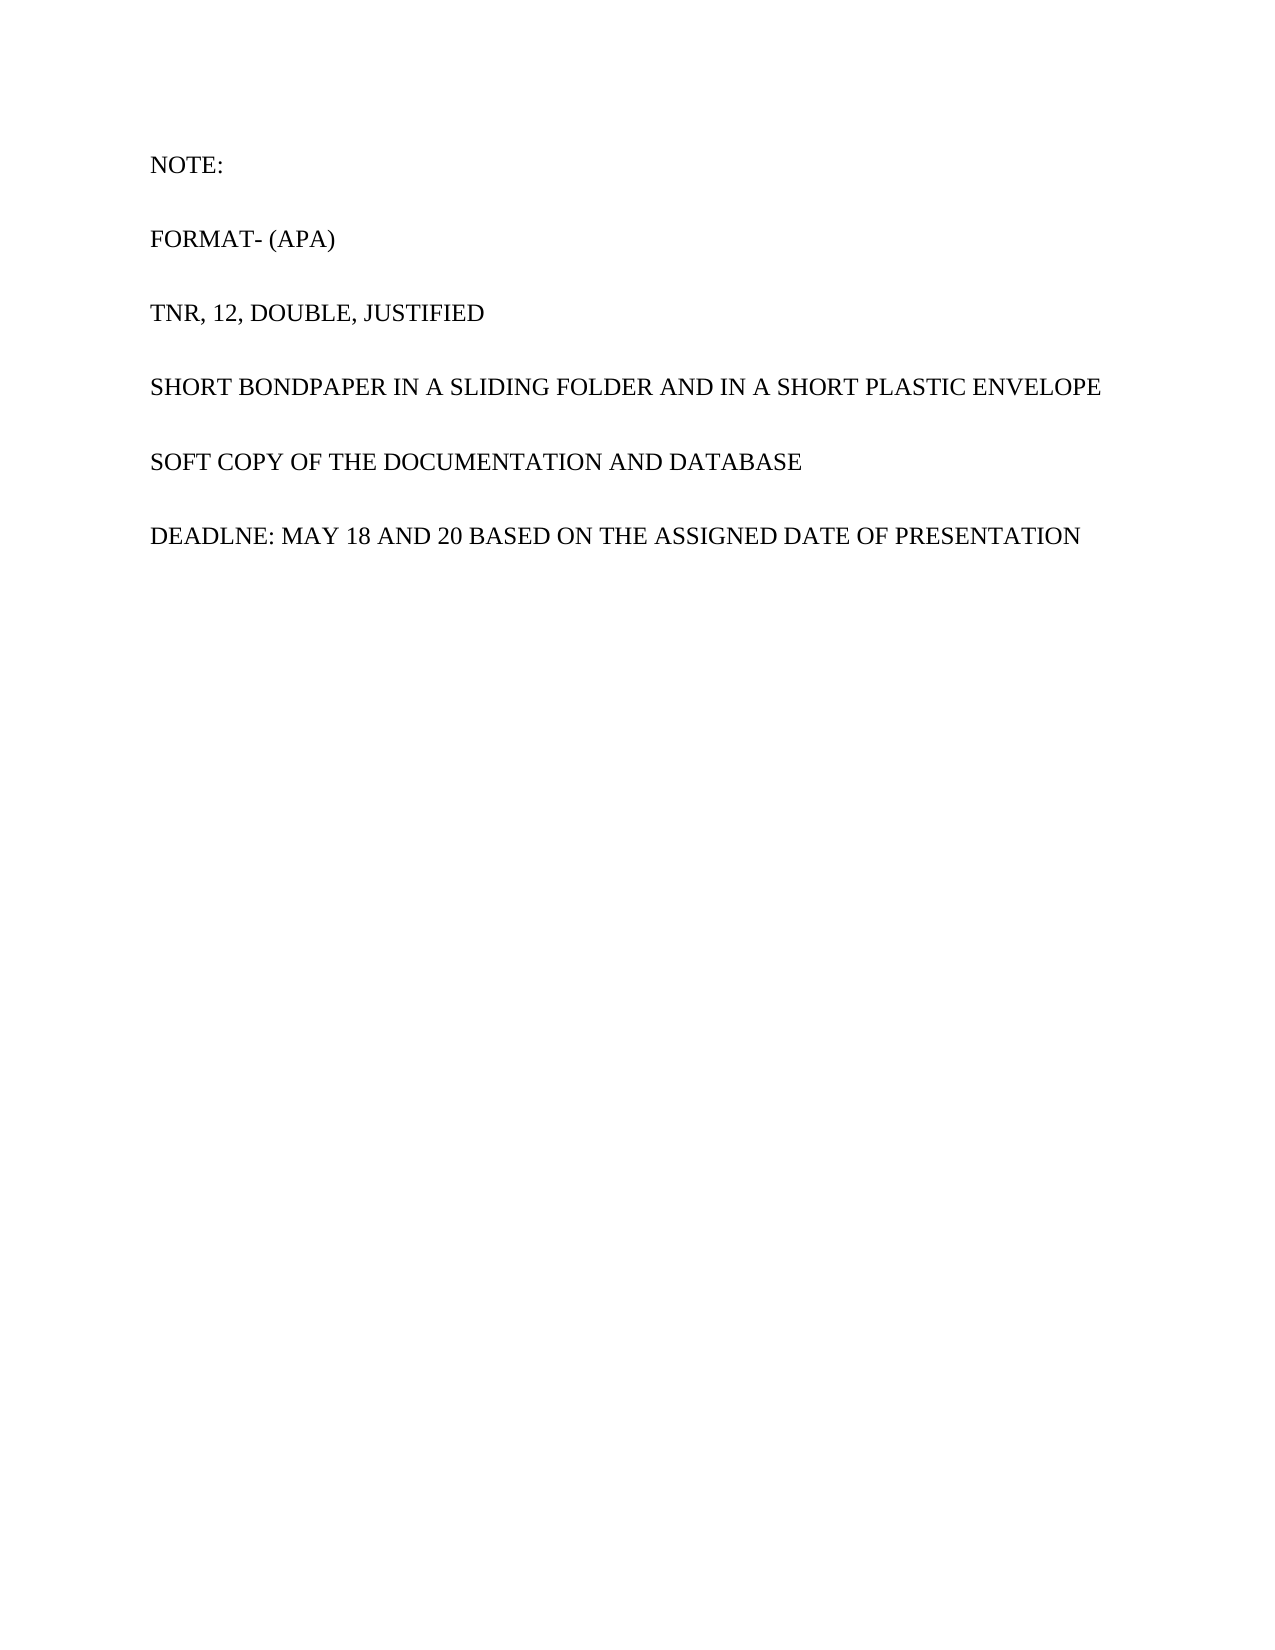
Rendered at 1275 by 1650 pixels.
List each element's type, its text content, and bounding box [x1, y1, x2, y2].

text FORMAT- (APA) [150, 224, 1125, 253]
text SHORT BONDPAPER IN A SLIDING FOLDER AND IN A SHORT PLASTIC ENVELOPE [150, 372, 1125, 401]
text DEADLNE: MAY 18 AND 20 BASED ON THE ASSIGNED DATE OF PRESENTATION [150, 521, 1125, 549]
text SOFT COPY OF THE DOCUMENTATION AND DATABASE [150, 447, 1125, 475]
text TNR, 12, DOUBLE, JUSTIFIED [150, 298, 1125, 327]
text NOTE: [150, 150, 1125, 179]
